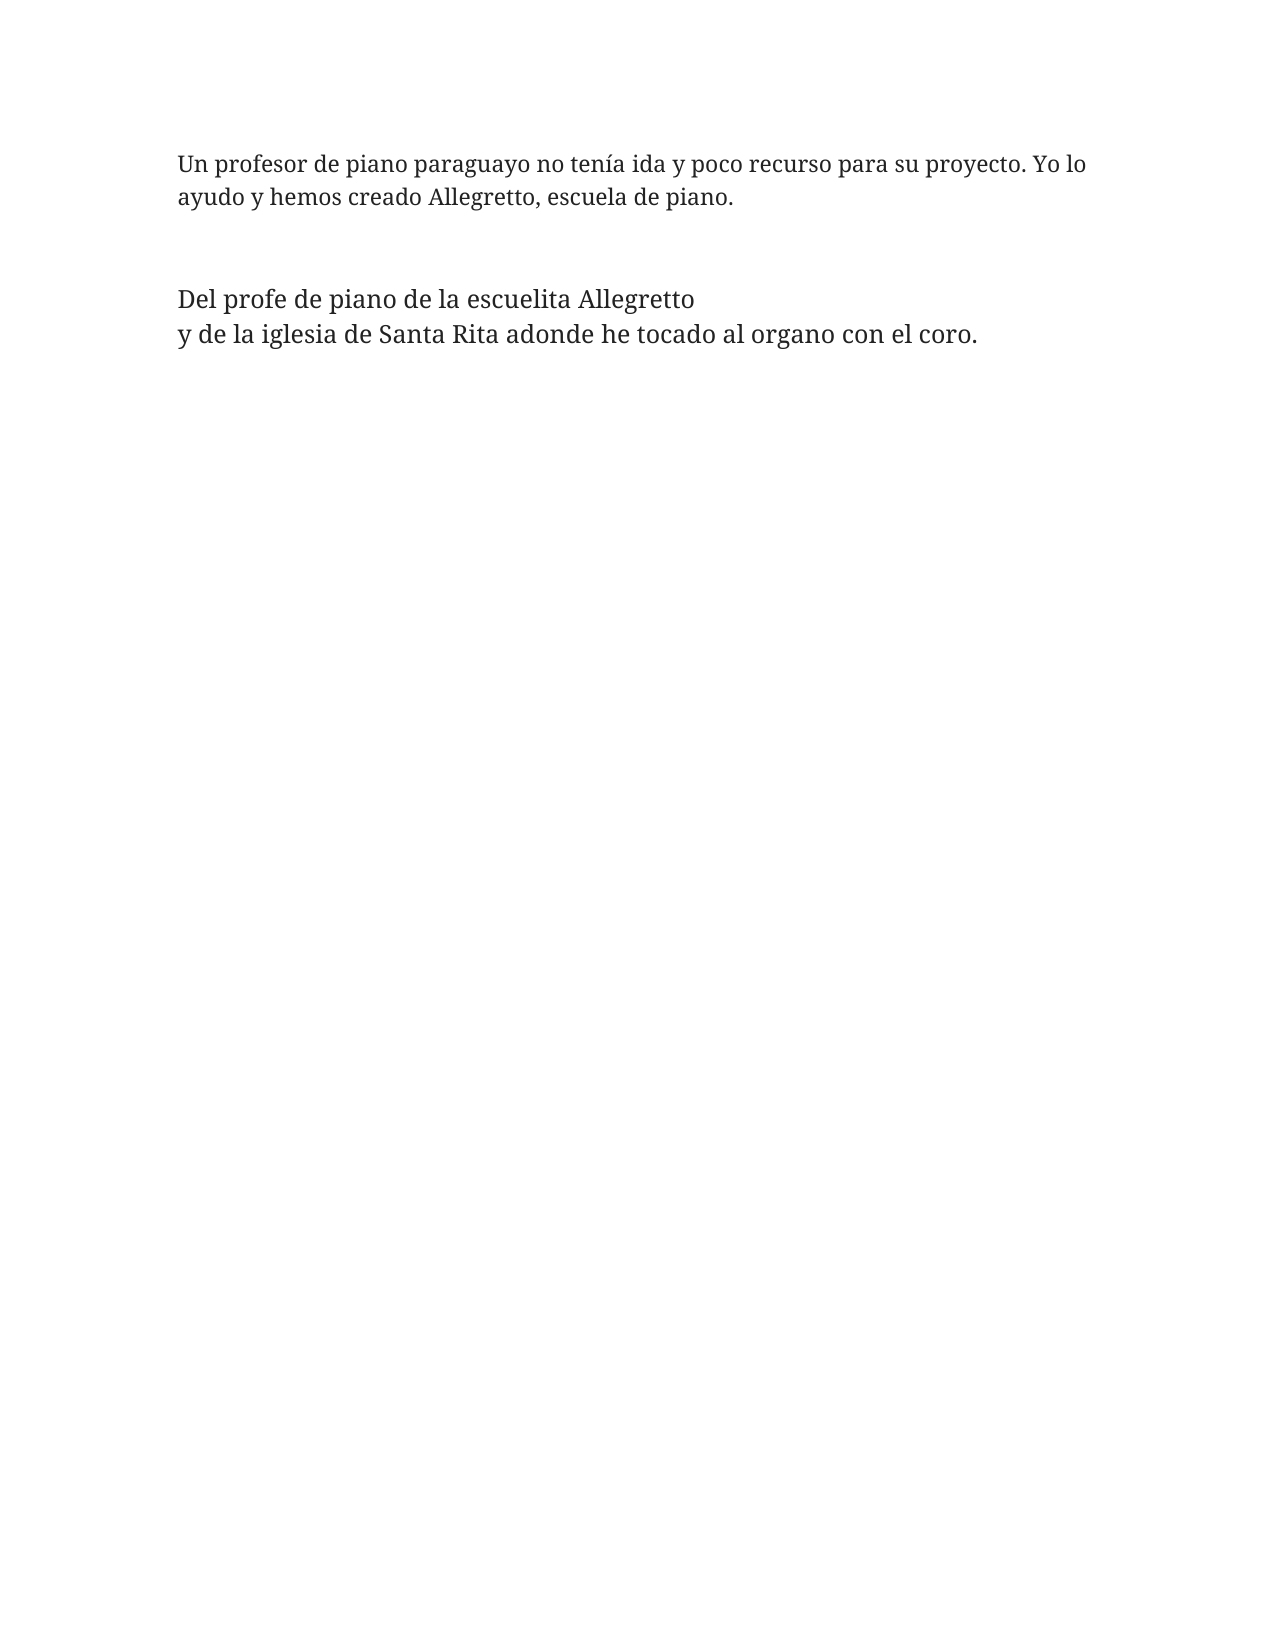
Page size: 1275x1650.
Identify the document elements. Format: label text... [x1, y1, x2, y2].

text Del profe de piano de la escuelita Allegretto [177, 282, 1098, 316]
text Un profesor de piano paraguayo no tenía ida y poco recurso para su proyecto. Yo lo ayudo y hemos creado Allegretto, escuela de piano. [177, 148, 1098, 213]
text y de la iglesia de Santa Rita adonde he tocado al organo con el coro. [177, 316, 1098, 350]
